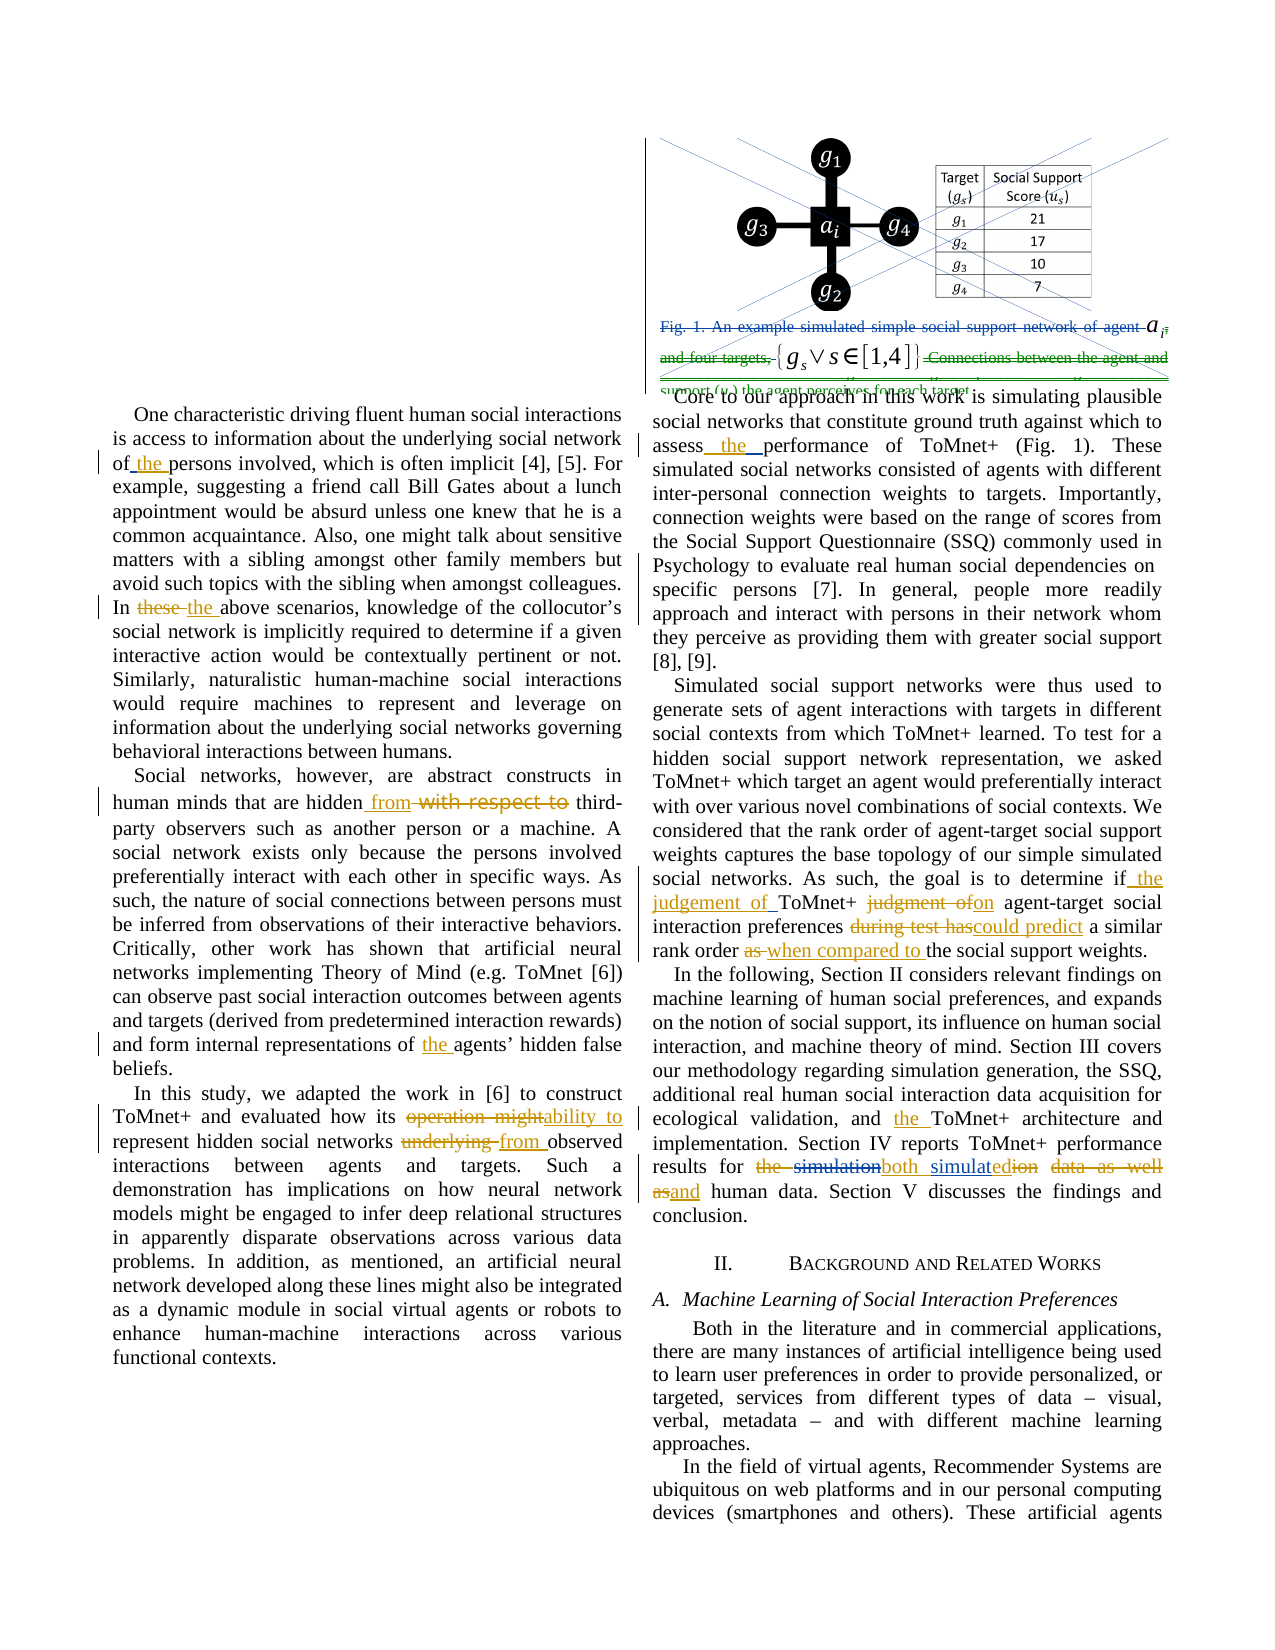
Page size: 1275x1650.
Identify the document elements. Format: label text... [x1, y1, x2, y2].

subtitle Core to our approach in this work is simulating plausible social networks that constitute ground truth against which to assessperformance of ToMnet+ (Fig. 1). These simulated social networks consisted of agents with different inter-personal connection weights to targets. Importantly, connection weights were based on the range of scores from the Social Support Questionnaire (SSQ) commonly used in Psychology to evaluate real human social dependencies on specific persons [7]. In general, people more readily approach and interact with persons in their network whom they perceive as providing them with greater social support [8], [9]. [652, 112, 1162, 673]
subtitle Simulated social support networks were thus used to generate sets of agent interactions with targets in different social contexts from which ToMnet+ learned. To test for a hidden social support network representation, we asked ToMnet+ which target an agent would preferentially interact with over various novel combinations of social contexts. We considered that the rank order of agent-target social support weights captures the base topology of our simple simulated social networks. As such, the goal is to determine ifToMnet+ agent-target social interaction preferences a similar rank order the social support weights. [652, 673, 1162, 962]
subtitle Social networks, however, are abstract constructs in human minds that are hidden third-party observers such as another person or a machine. A social network exists only because the persons involved preferentially interact with each other in specific ways. As such, the nature of social connections between persons must be inferred from observations of their interactive behaviors. Critically, other work has shown that artificial neural networks implementing Theory of Mind (e.g. ToMnet [6]) can observe past social interaction outcomes between agents and targets (derived from predetermined interaction rewards) and form internal representations of agents’ hidden false beliefs. [112, 763, 622, 1080]
subtitle In this study, we adapted the work in [6] to construct ToMnet+ and evaluated how its represent hidden social networks observed interactions between agents and targets. Such a demonstration has implications on how neural network models might be engaged to infer deep relational structures in apparently disparate observations across various data problems. In addition, as mentioned, an artificial neural network developed along these lines might also be integrated as a dynamic module in social virtual agents or robots to enhance human-machine interactions across various functional contexts. [112, 1080, 622, 1369]
subtitle In the following, Section II considers relevant findings on machine learning of human social preferences, and expands on the notion of social support, its influence on human social interaction, and machine theory of mind. Section III covers our methodology regarding simulation generation, the SSQ, additional real human social interaction data acquisition for ecological validation, and ToMnet+ architecture and implementation. Section IV reports ToMnet+ performance results for human data. Section V discusses the findings and conclusion. [652, 962, 1162, 1227]
subtitle One characteristic driving fluent human social interactions is access to information about the underlying social network ofpersons involved, which is often implicit [4], [5]. For example, suggesting a friend call Bill Gates about a lunch appointment would be absurd unless one knew that he is a common acquaintance. Also, one might talk about sensitive matters with a sibling amongst other family members but avoid such topics with the sibling when amongst colleagues. In above scenarios, knowledge of the collocutor’s social network is implicitly required to determine if a given interactive action would be contextually pertinent or not. Similarly, naturalistic human-machine social interactions would require machines to represent and leverage on information about the underlying social networks governing behavioral interactions between humans. [112, 112, 622, 763]
text Both in the literature and in commercial applications, there are many instances of artificial intelligence being used to learn user preferences in order to provide personalized, or targeted, services from different types of data – visual, verbal, metadata – and with different machine learning approaches. [652, 1318, 1162, 1455]
subtitle Background and Related Works [652, 1251, 1162, 1275]
subtitle A. Machine Learning of Social Interaction Preferences [652, 1287, 1162, 1311]
